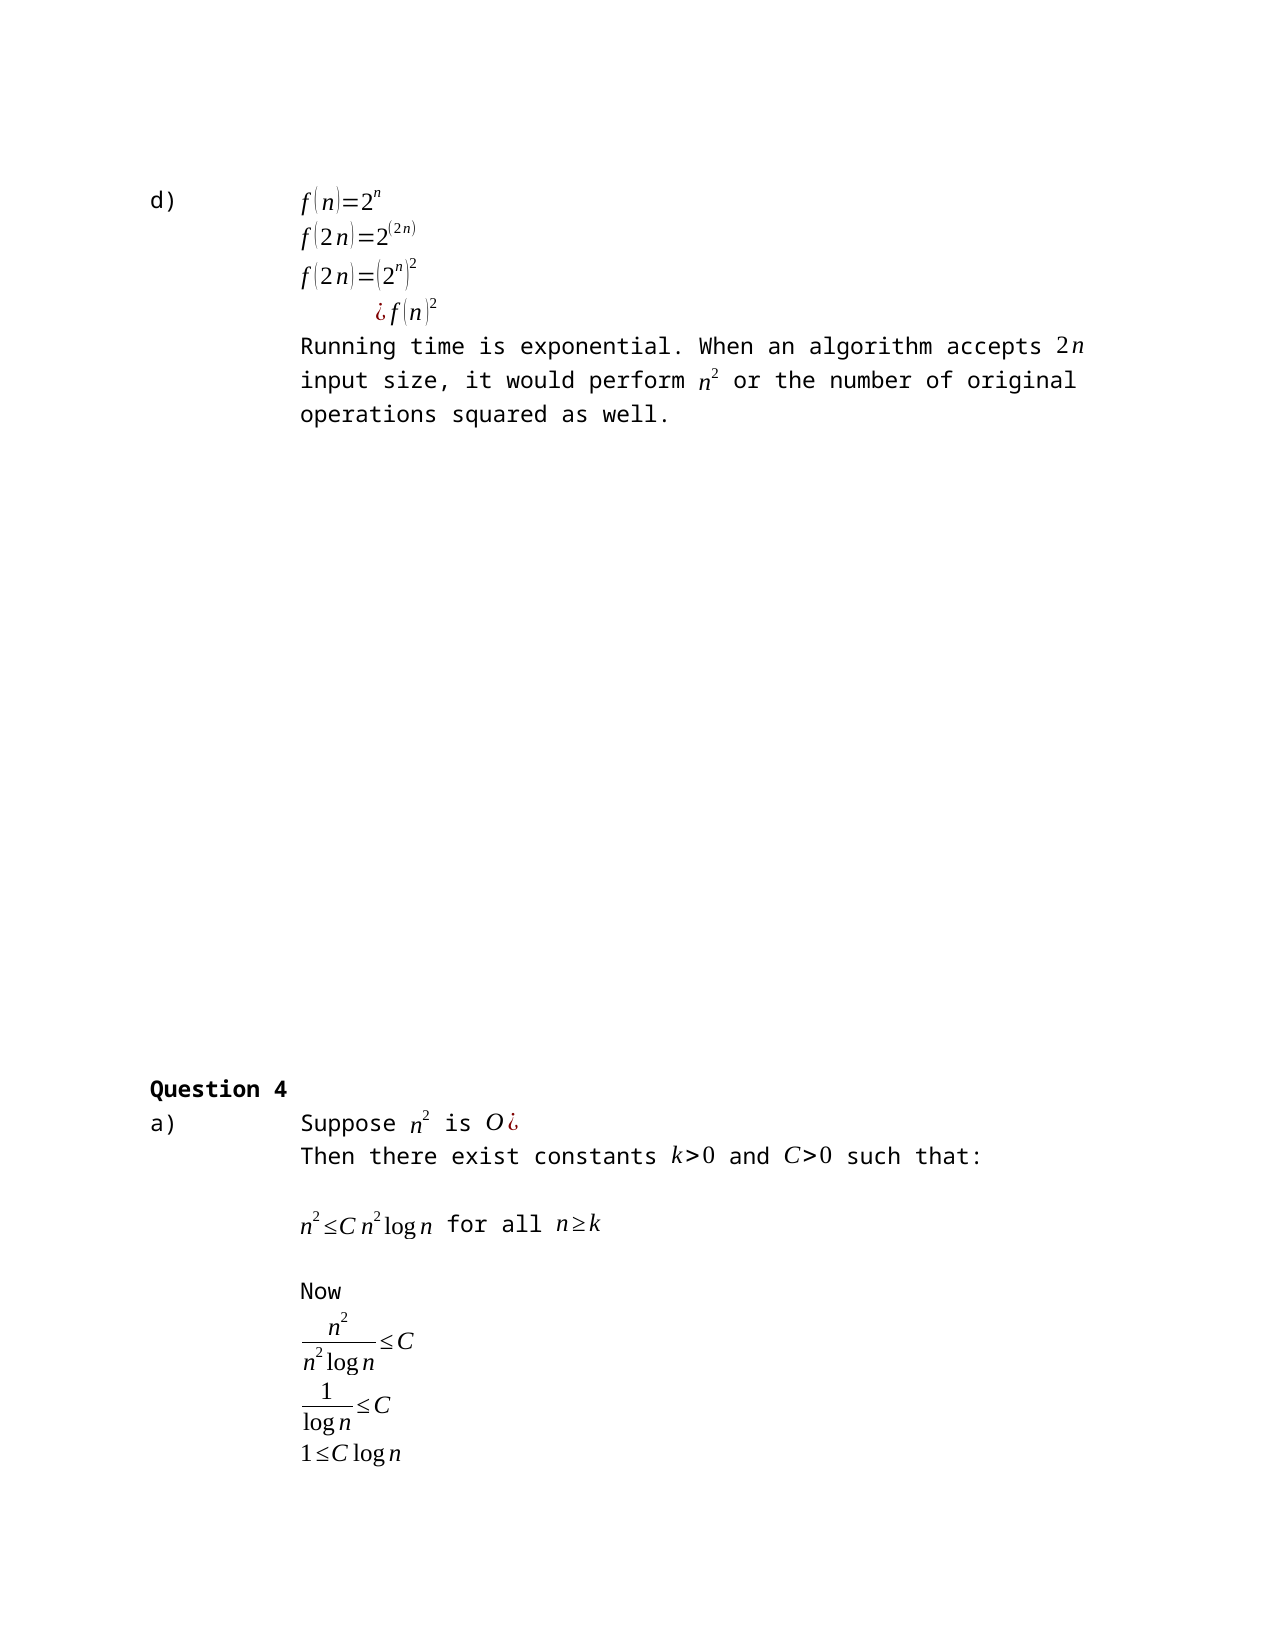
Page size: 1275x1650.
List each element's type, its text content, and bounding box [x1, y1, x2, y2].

text Running time is exponential. When an algorithm accepts input size, it would perform or the number of original operations squared as well. [300, 330, 1125, 429]
text a) Suppose is [150, 1106, 1125, 1138]
text Question 4 [150, 1073, 1125, 1104]
text Now [150, 1275, 1125, 1306]
text for all [150, 1208, 1125, 1239]
text Then there exist constants and such that: [150, 1140, 1125, 1171]
text d) [150, 184, 1125, 216]
